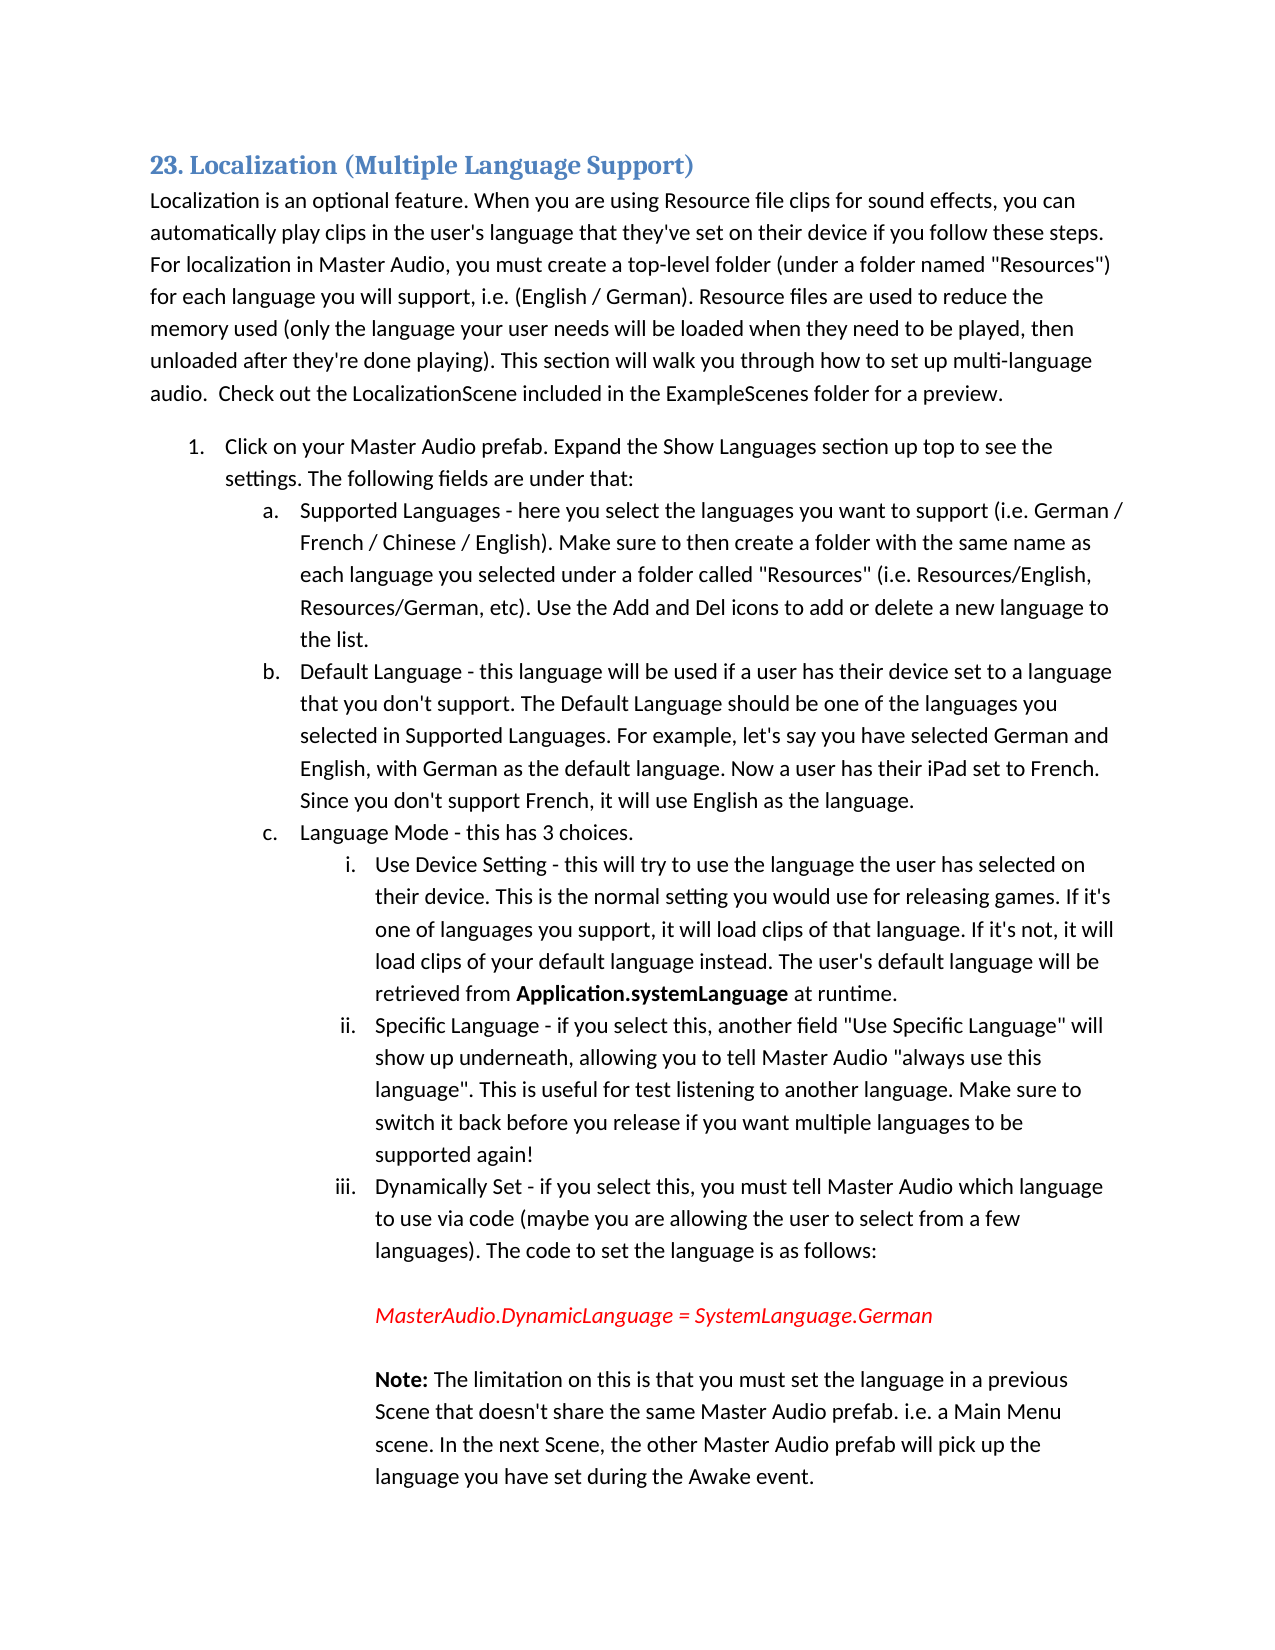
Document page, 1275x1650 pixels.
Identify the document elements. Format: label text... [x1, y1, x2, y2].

list Note: The limitation on this is that you must set the language in a previous Scene that doesn't share the same Master Audio prefab. i.e. a Main Menu scene. In the next Scene, the other Master Audio prefab will pick up the language you have set during the Awake event. [375, 1365, 1125, 1490]
list Language Mode - this has 3 choices. [262, 818, 1125, 846]
list Use Device Setting - this will try to use the language the user has selected on their device. This is the normal setting you would use for releasing games. If it's one of languages you support, it will load clips of that language. If it's not, it will load clips of your default language instead. The user's default language will be retrieved from Application.systemLanguage at runtime. [356, 850, 1125, 1007]
list Specific Language - if you select this, another field "Use Specific Language" will show up underneath, allowing you to tell Master Audio "always use this language". This is useful for test listening to another language. Make sure to switch it back before you release if you want multiple languages to be supported again! [356, 1011, 1125, 1168]
list Default Language - this language will be used if a user has their device set to a language that you don't support. The Default Language should be one of the languages you selected in Supported Languages. For example, let's say you have selected German and English, with German as the default language. Now a user has their iPad set to French. Since you don't support French, it will use English as the language. [262, 657, 1125, 814]
subtitle 23. Localization (Multiple Language Support) [150, 150, 1125, 181]
text Localization is an optional feature. When you are using Resource file clips for sound effects, you can automatically play clips in the user's language that they've set on their device if you follow these steps. For localization in Master Audio, you must create a top-level folder (under a folder named "Resources") for each language you will support, i.e. (English / German). Resource files are used to reduce the memory used (only the language your user needs will be loaded when they need to be played, then unloaded after they're done playing). This section will walk you through how to set up multi-language audio. Check out the LocalizationScene included in the ExampleScenes folder for a preview. [150, 186, 1125, 407]
list Click on your Master Audio prefab. Expand the Show Languages section up top to see the settings. The following fields are under that: [187, 432, 1125, 492]
list Dynamically Set - if you select this, you must tell Master Audio which language to use via code (maybe you are allowing the user to select from a few languages). The code to set the language is as follows: [356, 1172, 1125, 1264]
list MasterAudio.DynamicLanguage = SystemLanguage.German [375, 1301, 1125, 1329]
list Supported Languages - here you select the languages you want to support (i.e. German / French / Chinese / English). Make sure to then create a folder with the same name as each language you selected under a folder called "Resources" (i.e. Resources/English, Resources/German, etc). Use the Add and Del icons to add or delete a new language to the list. [262, 496, 1125, 653]
